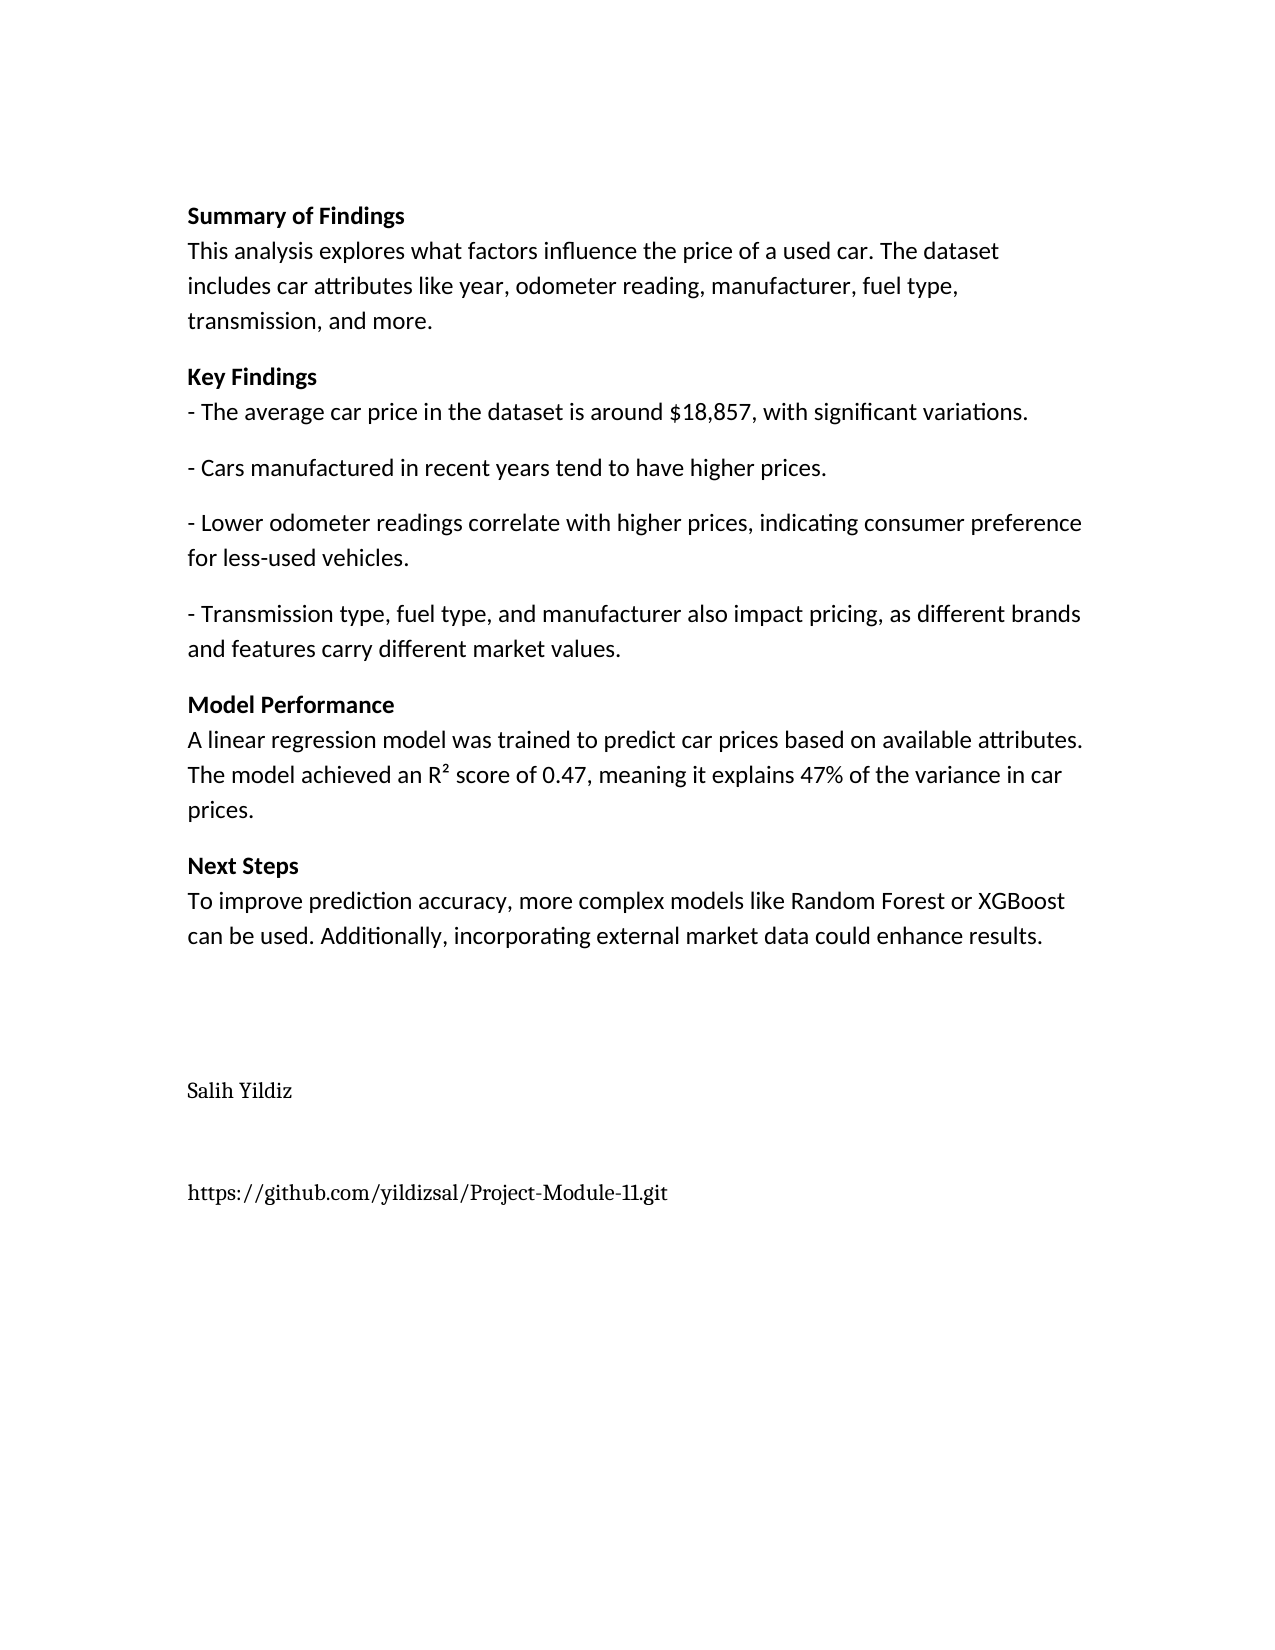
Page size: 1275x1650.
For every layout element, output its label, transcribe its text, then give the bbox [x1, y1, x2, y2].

text - Cars manufactured in recent years tend to have higher prices. [187, 452, 1087, 482]
text To improve prediction accuracy, more complex models like Random Forest or XGBoost can be used. Additionally, incorporating external market data could enhance results. [187, 885, 1087, 951]
text A linear regression model was trained to predict car prices based on available attributes. The model achieved an R² score of 0.47, meaning it explains 47% of the variance in car prices. [187, 724, 1087, 825]
text This analysis explores what factors influence the price of a used car. The dataset includes car attributes like year, odometer reading, manufacturer, fuel type, transmission, and more. [187, 235, 1087, 336]
text - The average car price in the dataset is around $18,857, with significant variations. [187, 396, 1087, 426]
text - Lower odometer readings correlate with higher prices, indicating consumer preference for less-used vehicles. [187, 507, 1087, 573]
subtitle Next Steps [187, 850, 1087, 881]
text - Transmission type, fuel type, and manufacturer also impact pricing, as different brands and features carry different market values. [187, 598, 1087, 664]
text https://github.com/yildizsal/Project-Module-11.git [187, 1180, 1087, 1206]
subtitle Model Performance [187, 689, 1087, 720]
subtitle Summary of Findings [187, 200, 1087, 231]
subtitle Key Findings [187, 361, 1087, 391]
text Salih Yildiz [187, 1078, 1087, 1104]
